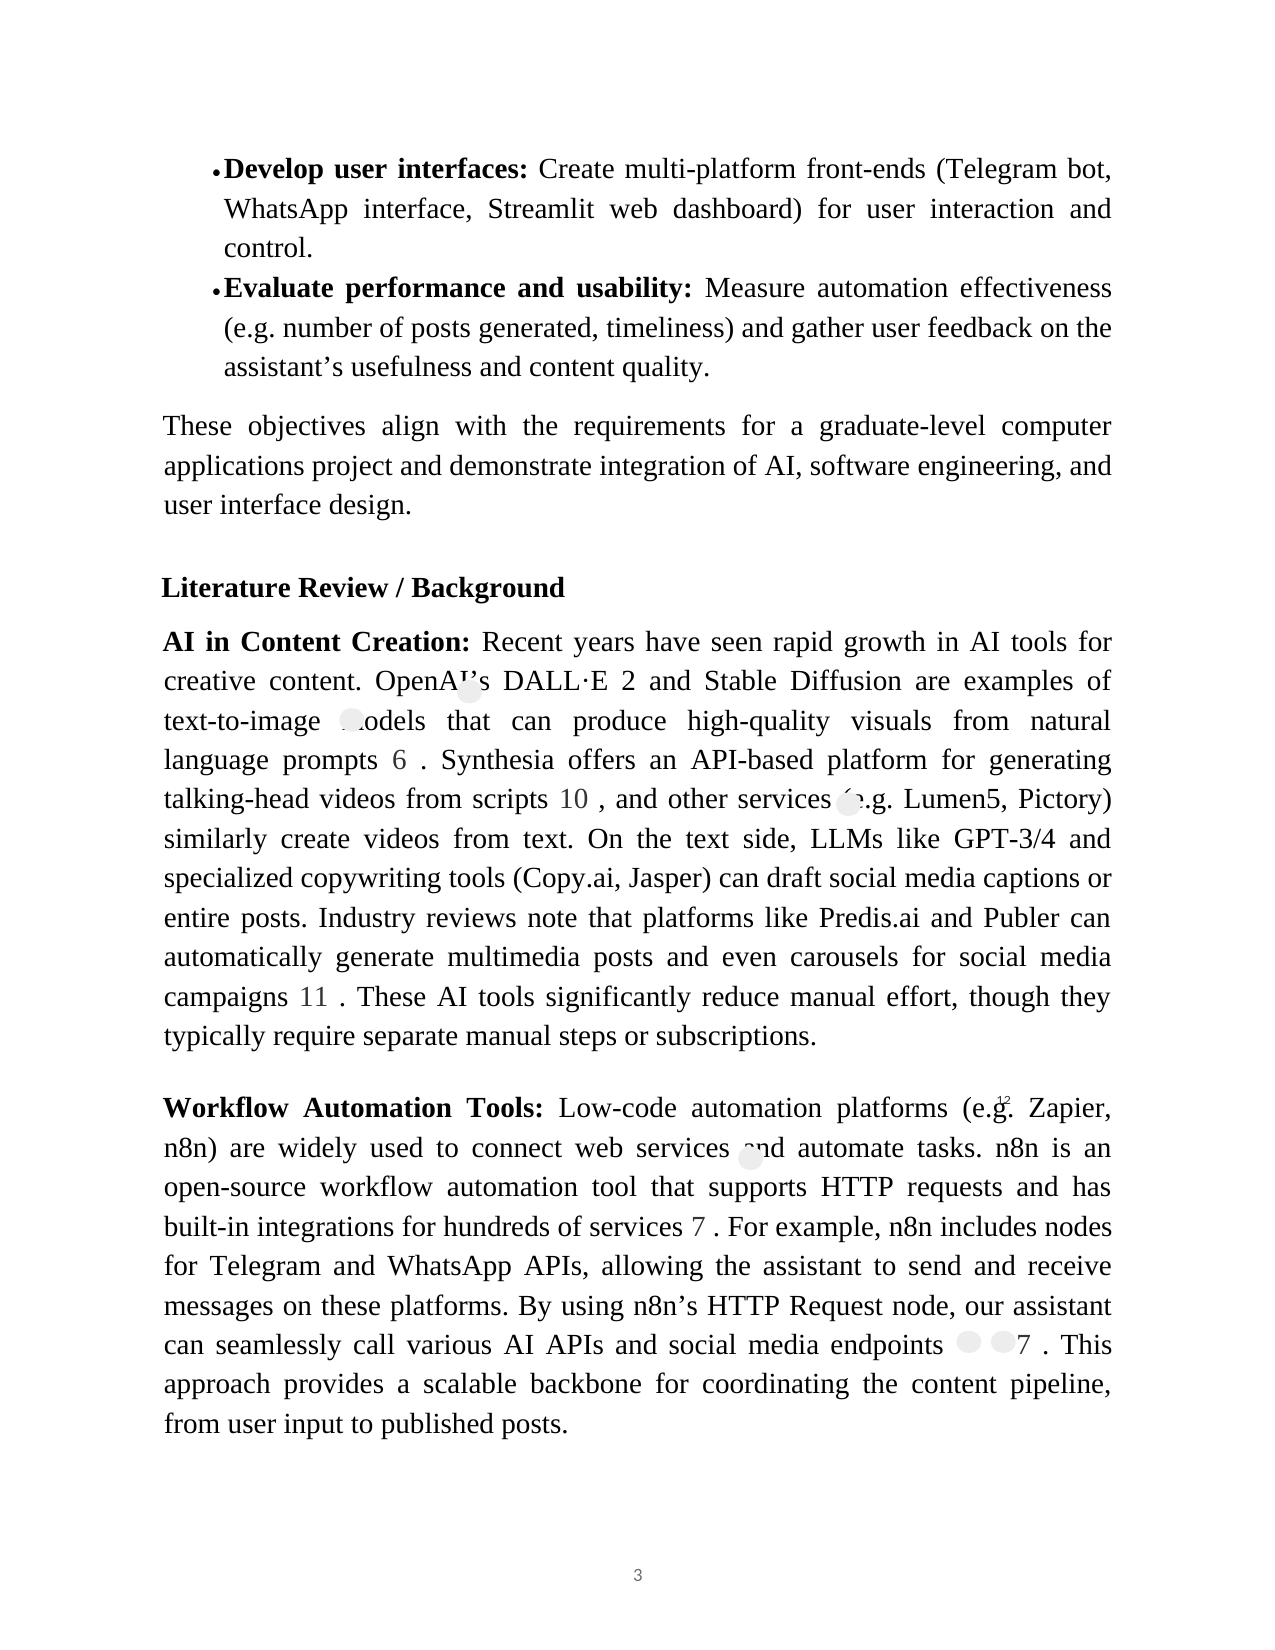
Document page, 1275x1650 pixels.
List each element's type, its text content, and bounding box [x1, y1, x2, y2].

text These objectives align with the requirements for a graduate-level computer applications project and demonstrate integration of AI, software engineering, and user interface design. [162, 408, 1112, 521]
text AI in Content Creation: Recent years have seen rapid growth in AI tools for creative content. OpenAI’s DALL·E 2 and Stable Diffusion are examples of text-to-image models that can produce high-quality visuals from natural language prompts 6 . Synthesia offers an API-based platform for generating talking-head videos from scripts 10 , and other services (e.g. Lumen5, Pictory) similarly create videos from text. On the text side, LLMs like GPT-3/4 and specialized copywriting tools (Copy.ai, Jasper) can draft social media captions or entire posts. Industry reviews note that platforms like Predis.ai and Publer can automatically generate multimedia posts and even carousels for social media campaigns 11 . These AI tools significantly reduce manual effort, though they typically require separate manual steps or subscriptions. [162, 624, 1112, 1052]
list Develop user interfaces: Create multi-platform front-ends (Telegram bot, WhatsApp interface, Streamlit web dashboard) for user interaction and control. [212, 151, 1112, 264]
text Workflow Automation Tools: Low-code automation platforms (e.g. Zapier, n8n) are widely used to connect web services and automate tasks. n8n is an open-source workflow automation tool that supports HTTP requests and has built-in integrations for hundreds of services 7 . For example, n8n includes nodes for Telegram and WhatsApp APIs, allowing the assistant to send and receive messages on these platforms. By using n8n’s HTTP Request node, our assistant can seamlessly call various AI APIs and social media endpoints 7 . This approach provides a scalable backbone for coordinating the content pipeline, from user input to published posts. [162, 1090, 1112, 1440]
subtitle Literature Review / Background [161, 570, 1112, 603]
list Evaluate performance and usability: Measure automation effectiveness (e.g. number of posts generated, timeliness) and gather user feedback on the assistant’s usefulness and content quality. [212, 271, 1112, 383]
